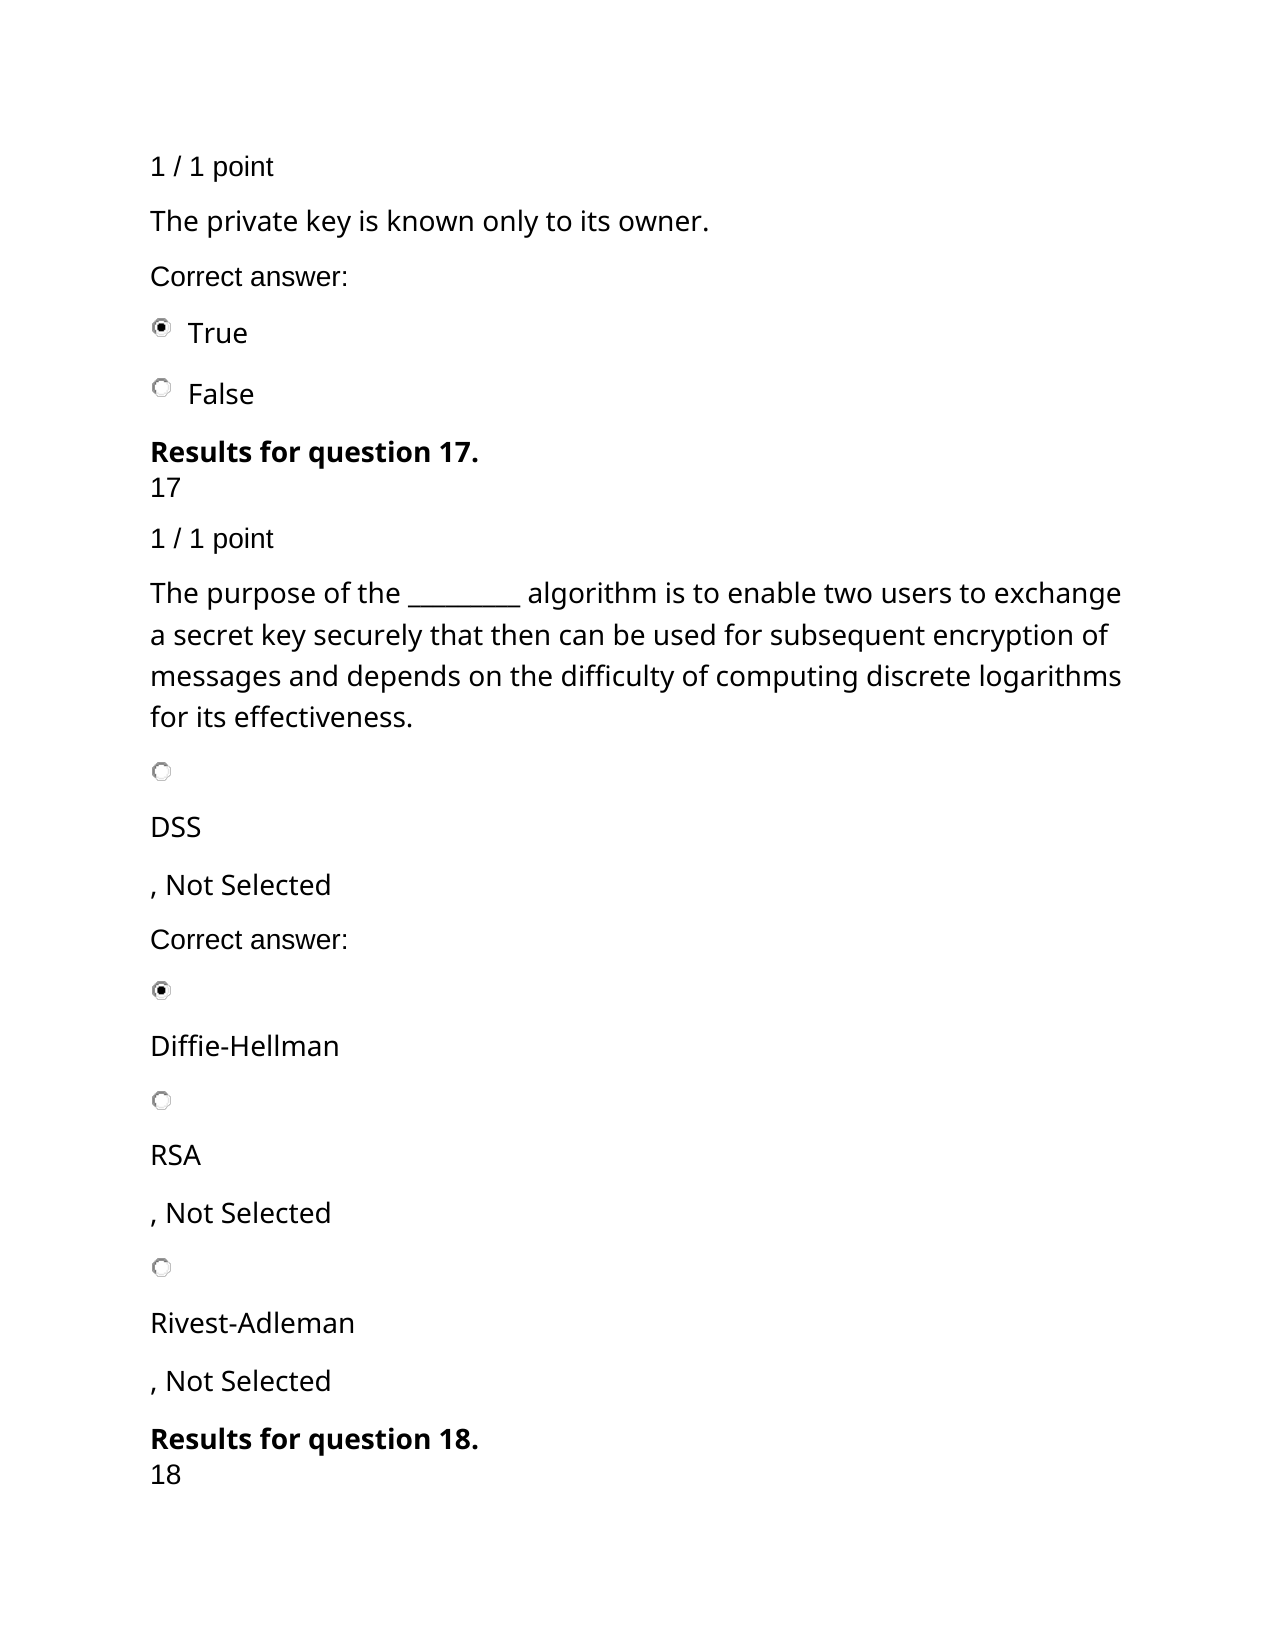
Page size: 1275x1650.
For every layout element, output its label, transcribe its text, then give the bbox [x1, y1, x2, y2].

text , Not Selected [150, 1361, 1125, 1399]
text The purpose of the _________ algorithm is to enable two users to exchange a secret key securely that then can be used for subsequent encryption of messages and depends on the difficulty of computing discrete logarithms for its effectiveness. [150, 574, 1125, 736]
text , Not Selected [150, 865, 1125, 903]
text Rivest-Adleman [150, 1303, 1125, 1342]
text 1 / 1 point [150, 522, 1125, 554]
subtitle Results for question 17. [150, 432, 1125, 471]
text False [150, 372, 1125, 412]
text 17 [150, 471, 1125, 503]
text 1 / 1 point [150, 150, 1125, 182]
text Diffie-Hellman [150, 1026, 1125, 1064]
text , Not Selected [150, 1194, 1125, 1232]
text The private key is known only to its owner. [150, 202, 1125, 240]
text 18 [150, 1458, 1125, 1490]
text Correct answer: [150, 259, 1125, 292]
text Correct answer: [150, 923, 1125, 956]
subtitle Results for question 18. [150, 1419, 1125, 1458]
text DSS [150, 807, 1125, 846]
text True [150, 311, 1125, 352]
text RSA [150, 1136, 1125, 1174]
